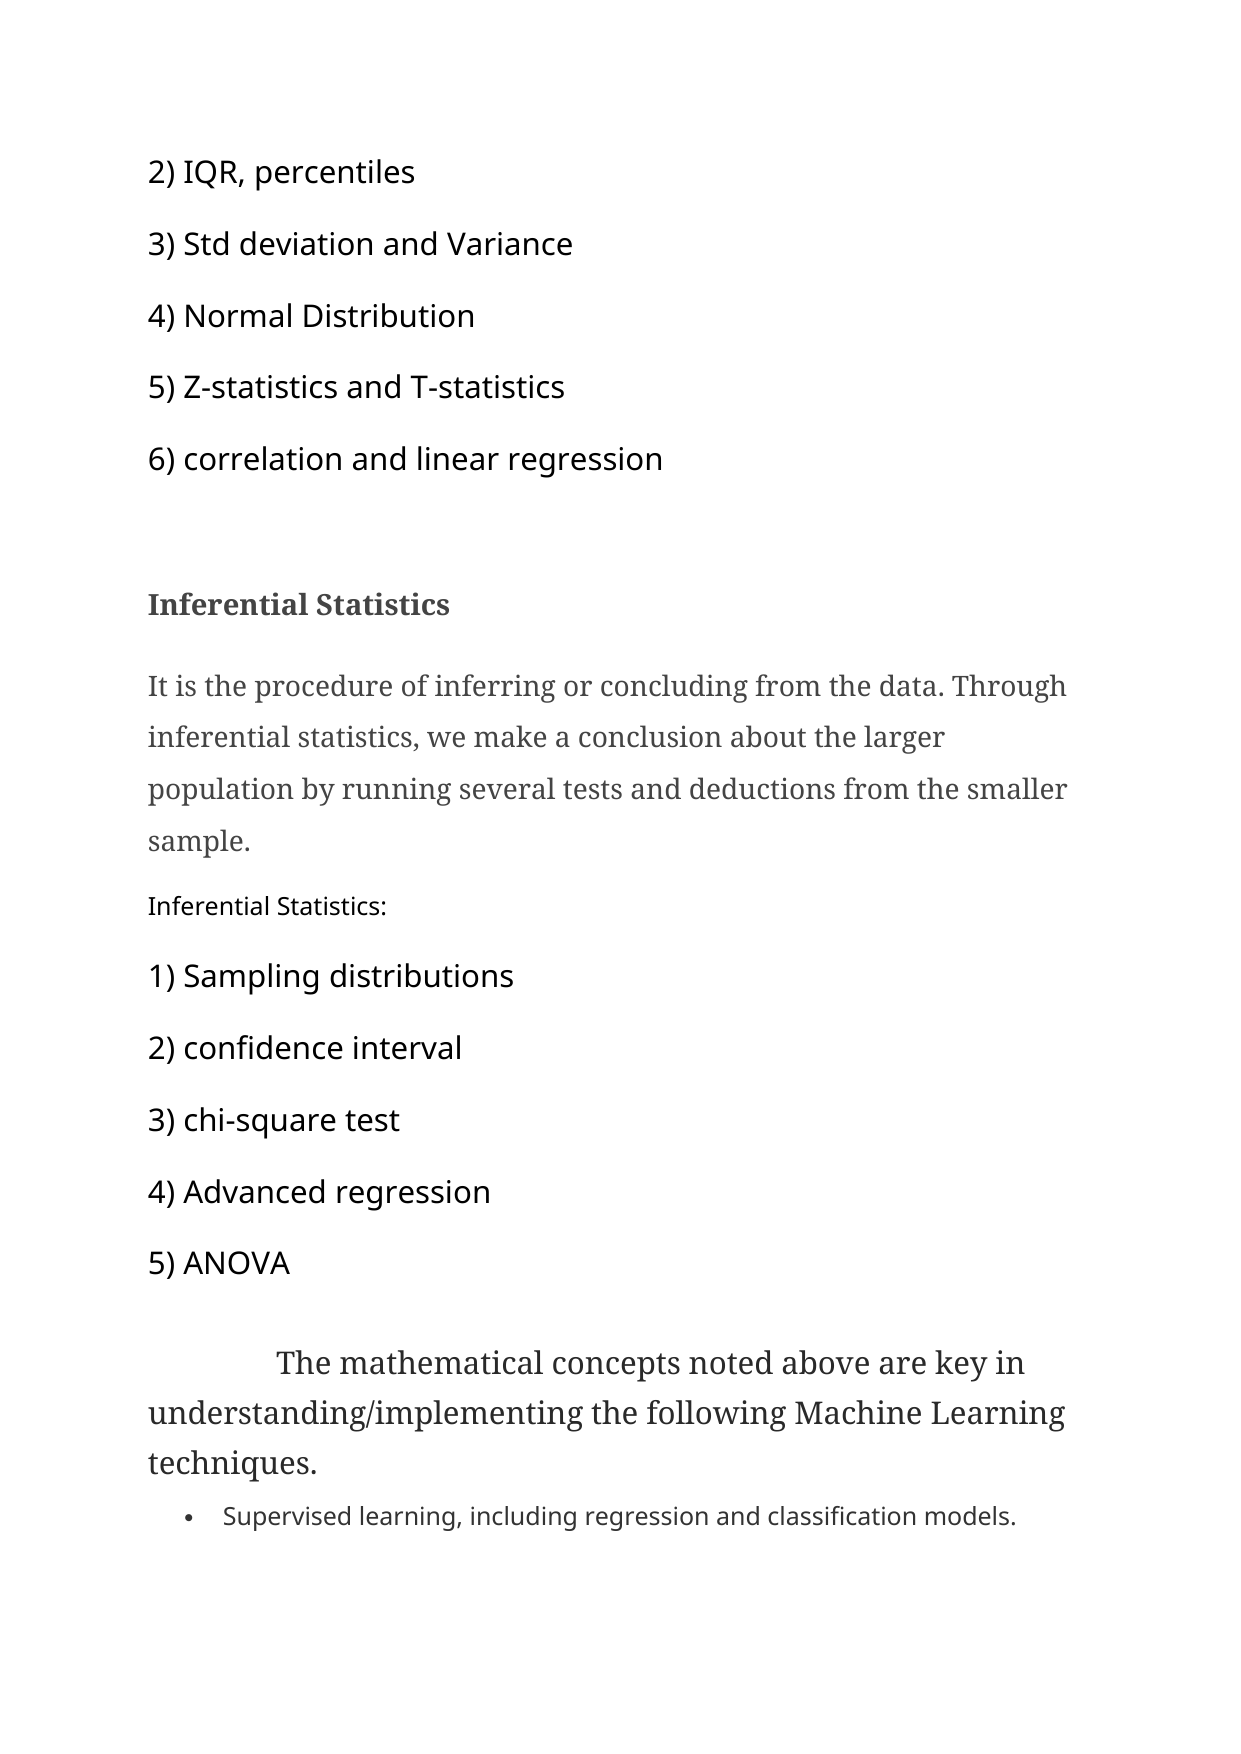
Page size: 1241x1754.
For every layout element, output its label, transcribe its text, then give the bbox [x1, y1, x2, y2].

subtitle Inferential Statistics: [148, 888, 1090, 922]
text It is the procedure of inferring or concluding from the data. Through inferential statistics, we make a conclusion about the larger population by running several tests and deductions from the smaller sample. [148, 653, 1090, 859]
list Supervised learning, including regression and classification models. [185, 1498, 1090, 1533]
text 5) Z-statistics and T-statistics [148, 365, 1090, 408]
text 1) Sampling distributions [148, 954, 1090, 997]
text 5) ANOVA [148, 1241, 1090, 1284]
text The mathematical concepts noted above are key in understanding/implementing the following Machine Learning techniques. [148, 1334, 1090, 1484]
text 4) Normal Distribution [148, 293, 1090, 336]
text 3) chi-square test [148, 1098, 1090, 1140]
text 4) Advanced regression [148, 1169, 1090, 1212]
text Inferential Statistics [148, 572, 1090, 624]
text 2) IQR, percentiles [148, 150, 1090, 193]
text 3) Std deviation and Variance [148, 222, 1090, 264]
text 6) correlation and linear regression [148, 437, 1090, 480]
text 2) confidence interval [148, 1026, 1090, 1069]
